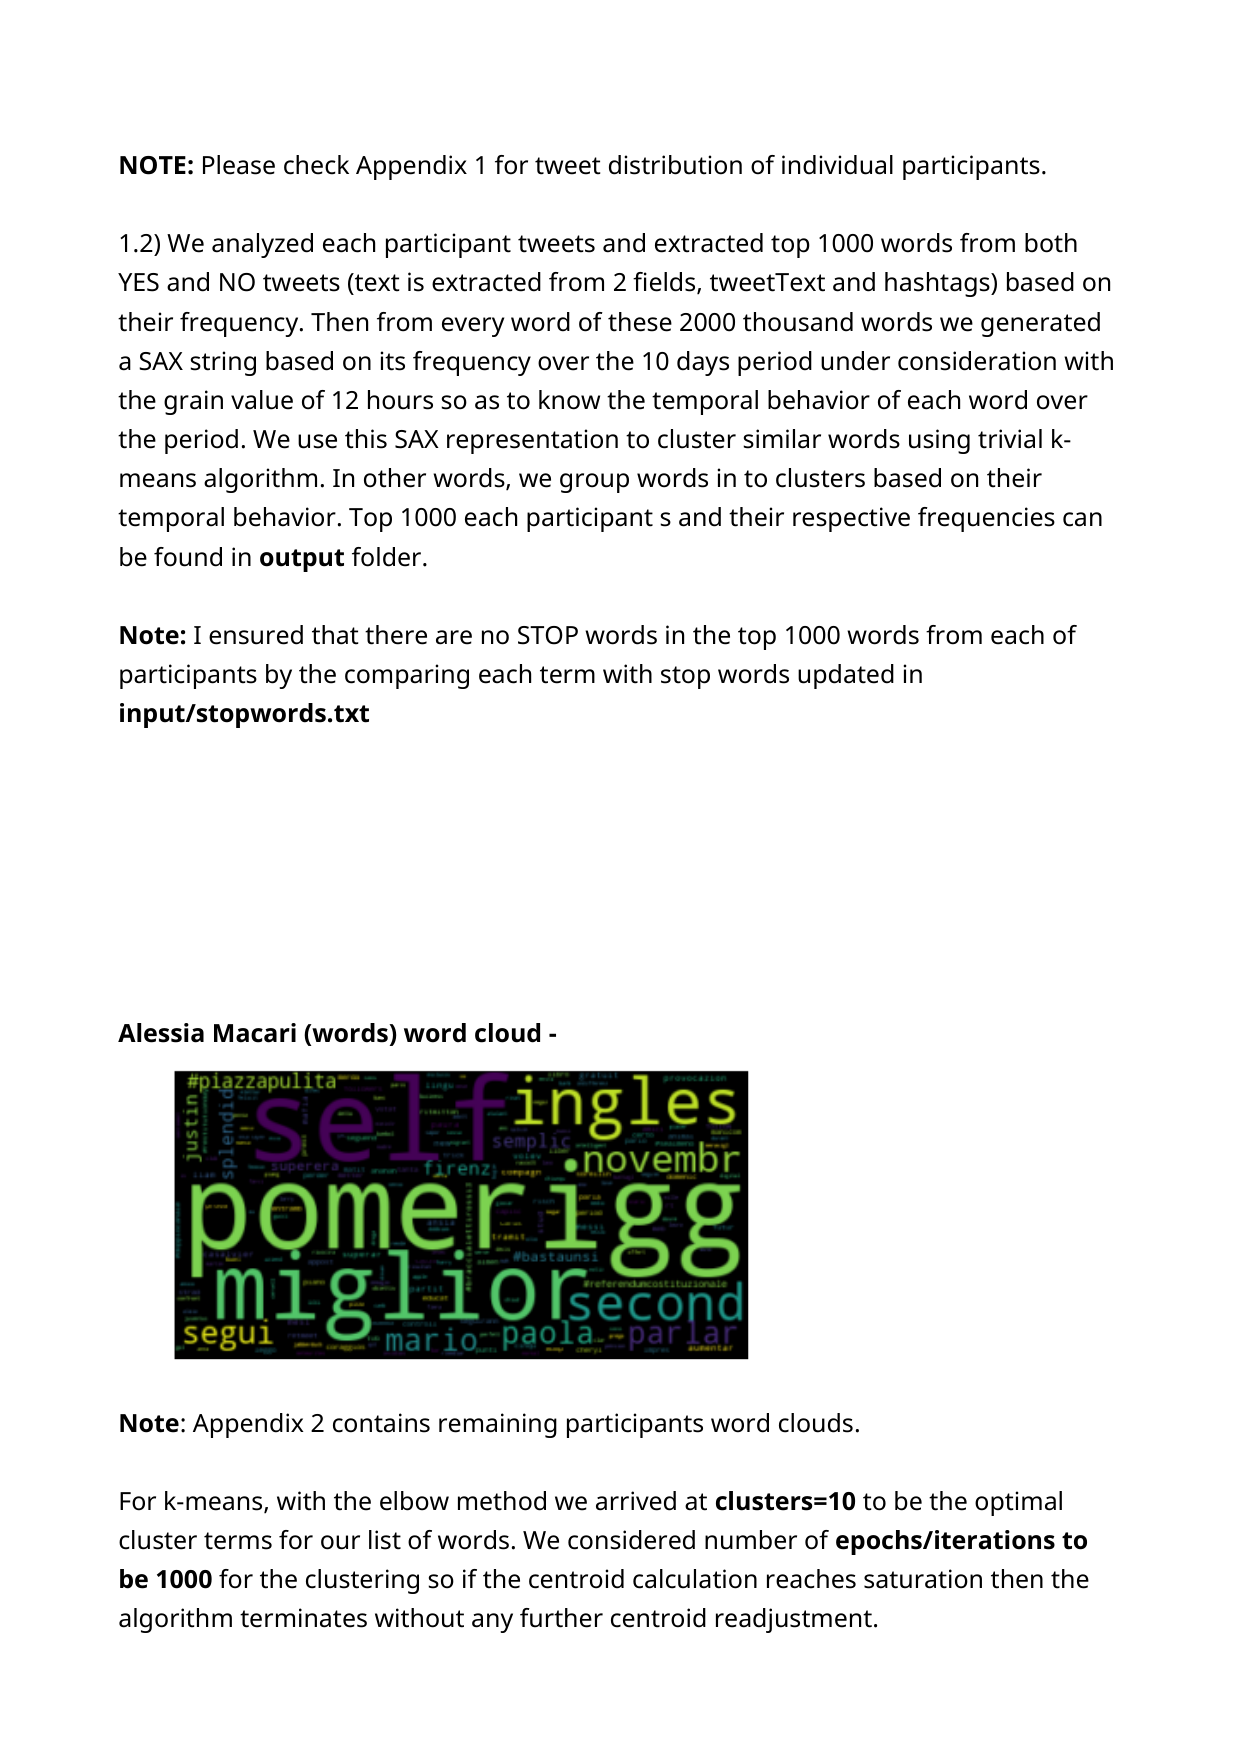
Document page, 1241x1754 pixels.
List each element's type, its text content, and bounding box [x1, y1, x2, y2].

text Note: Appendix 2 contains remaining participants word clouds. [118, 1405, 1122, 1439]
text For k-means, with the elbow method we arrived at clusters=10 to be the optimal cluster terms for our list of words. We considered number of epochs/iterations to be 1000 for the clustering so if the centroid calculation reaches saturation then the algorithm terminates without any further centroid readjustment. [118, 1483, 1122, 1635]
text Note: I ensured that there are no STOP words in the top 1000 words from each of participants by the comparing each term with stop words updated in input/stopwords.txt [118, 618, 1122, 730]
text 1.2) We analyzed each participant tweets and extracted top 1000 words from both YES and NO tweets (text is extracted from 2 fields, tweetText and hashtags) based on their frequency. Then from every word of these 2000 thousand words we generated a SAX string based on its frequency over the 10 days period under consideration with the grain value of 12 hours so as to know the temporal behavior of each word over the period. We use this SAX representation to cluster similar words using trivial k-means algorithm. In other words, we group words in to clusters based on their temporal behavior. Top 1000 each participant s and their respective frequencies can be found in output folder. [118, 226, 1122, 573]
text Alessia Macari (words) word cloud - [118, 1016, 1122, 1050]
picture [118, 1055, 778, 1401]
text NOTE: Please check Appendix 1 for tweet distribution of individual participants. [118, 148, 1122, 182]
